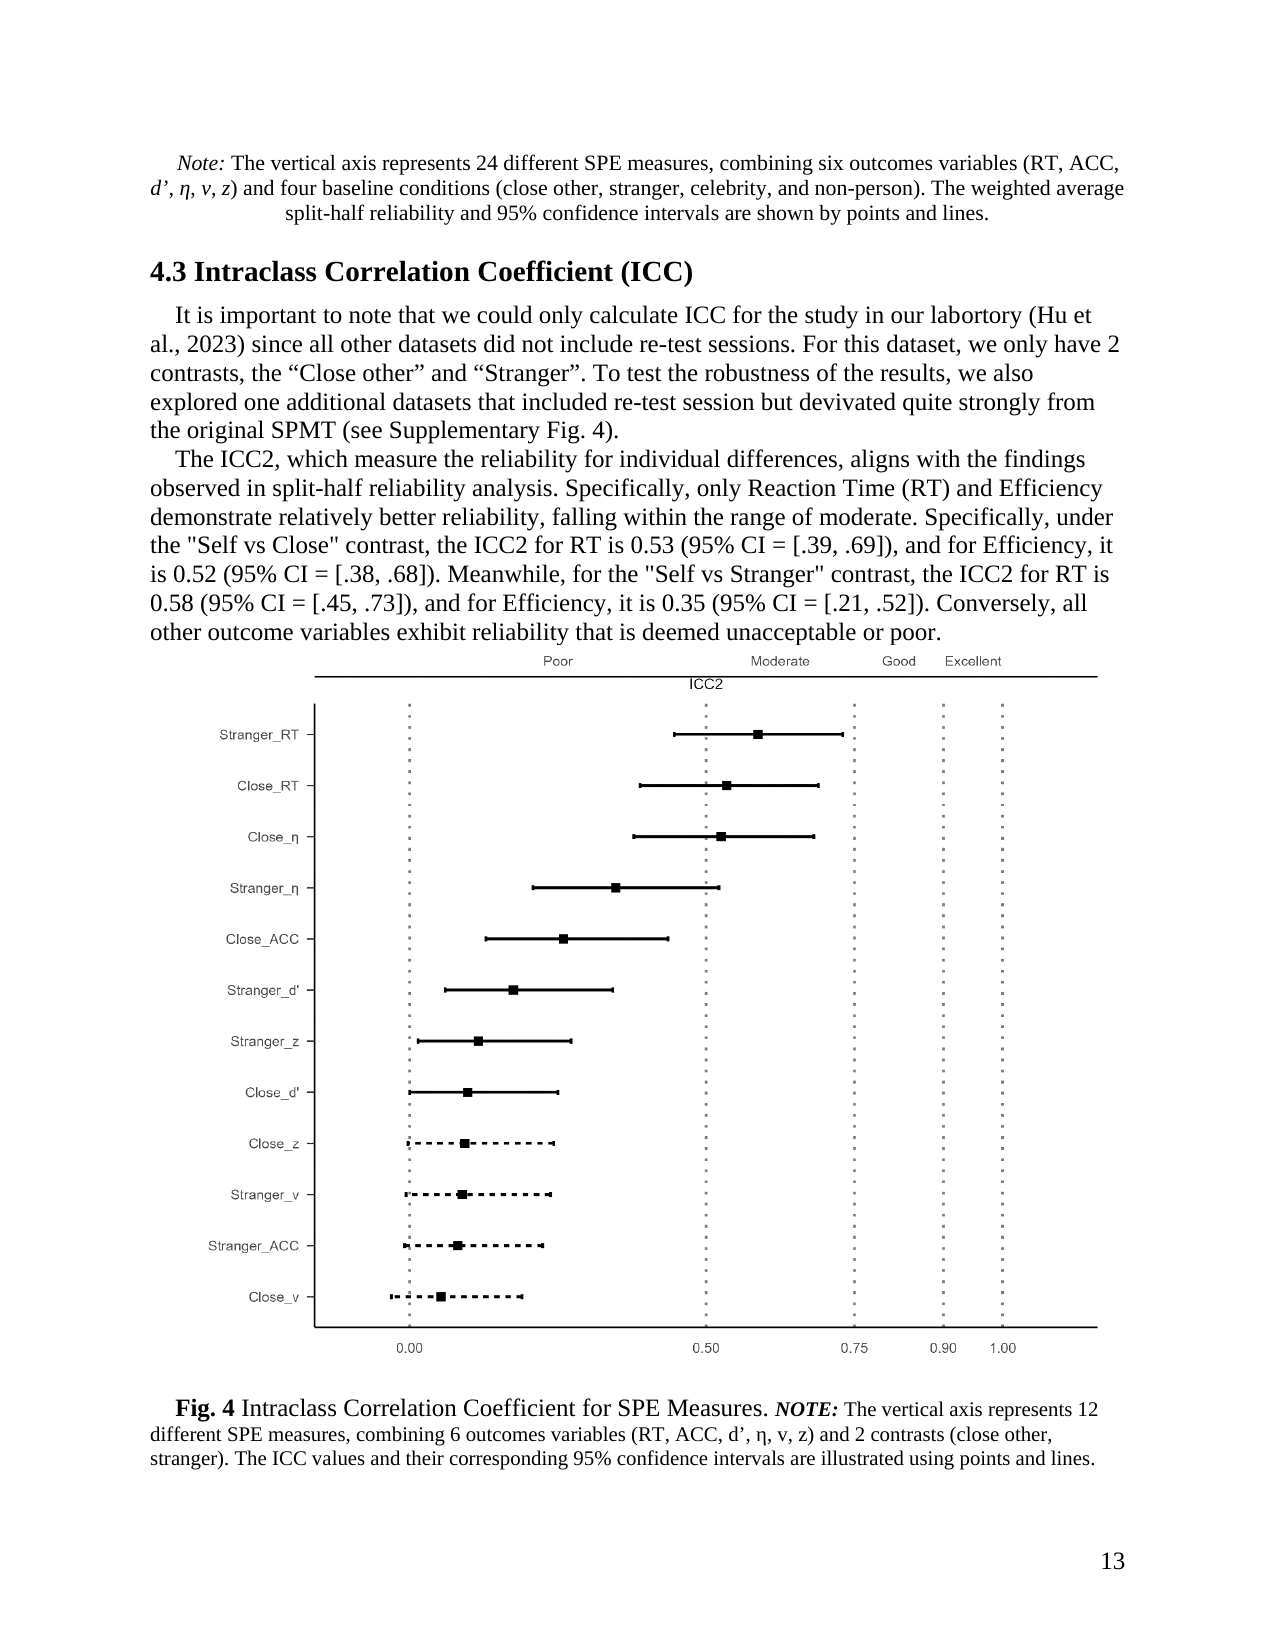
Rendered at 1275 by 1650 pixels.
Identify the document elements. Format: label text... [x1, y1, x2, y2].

text It is important to note that we could only calculate ICC for the study in our labortory (Hu et al., 2023) since all other datasets did not include re-test sessions. For this dataset, we only have 2 contrasts, the “Close other” and “Stranger”. To test the robustness of the results, we also explored one additional datasets that included re-test session but devivated quite strongly from the original SPMT (see Supplementary Fig. 4). [150, 300, 1125, 444]
subtitle 4.3 Intraclass Correlation Coefficient (ICC) [150, 254, 1125, 288]
text Note: The vertical axis represents 24 different SPE measures, combining six outcomes variables (RT, ACC, d’, η, v, z) and four baseline conditions (close other, stranger, celebrity, and non-person). The weighted average split-half reliability and 95% confidence intervals are shown by points and lines. [150, 150, 1125, 226]
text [150, 1393, 1125, 1470]
picture [170, 645, 1105, 1393]
text The ICC2, which measure the reliability for individual differences, aligns with the findings observed in split-half reliability analysis. Specifically, only Reaction Time (RT) and Efficiency demonstrate relatively better reliability, falling within the range of moderate. Specifically, under the "Self vs Close" contrast, the ICC2 for RT is 0.53 (95% CI = [.39, .69]), and for Efficiency, it is 0.52 (95% CI = [.38, .68]). Meanwhile, for the "Self vs Stranger" contrast, the ICC2 for RT is 0.58 (95% CI = [.45, .73]), and for Efficiency, it is 0.35 (95% CI = [.21, .52]). Conversely, all other outcome variables exhibit reliability that is deemed unacceptable or poor. [150, 444, 1125, 645]
